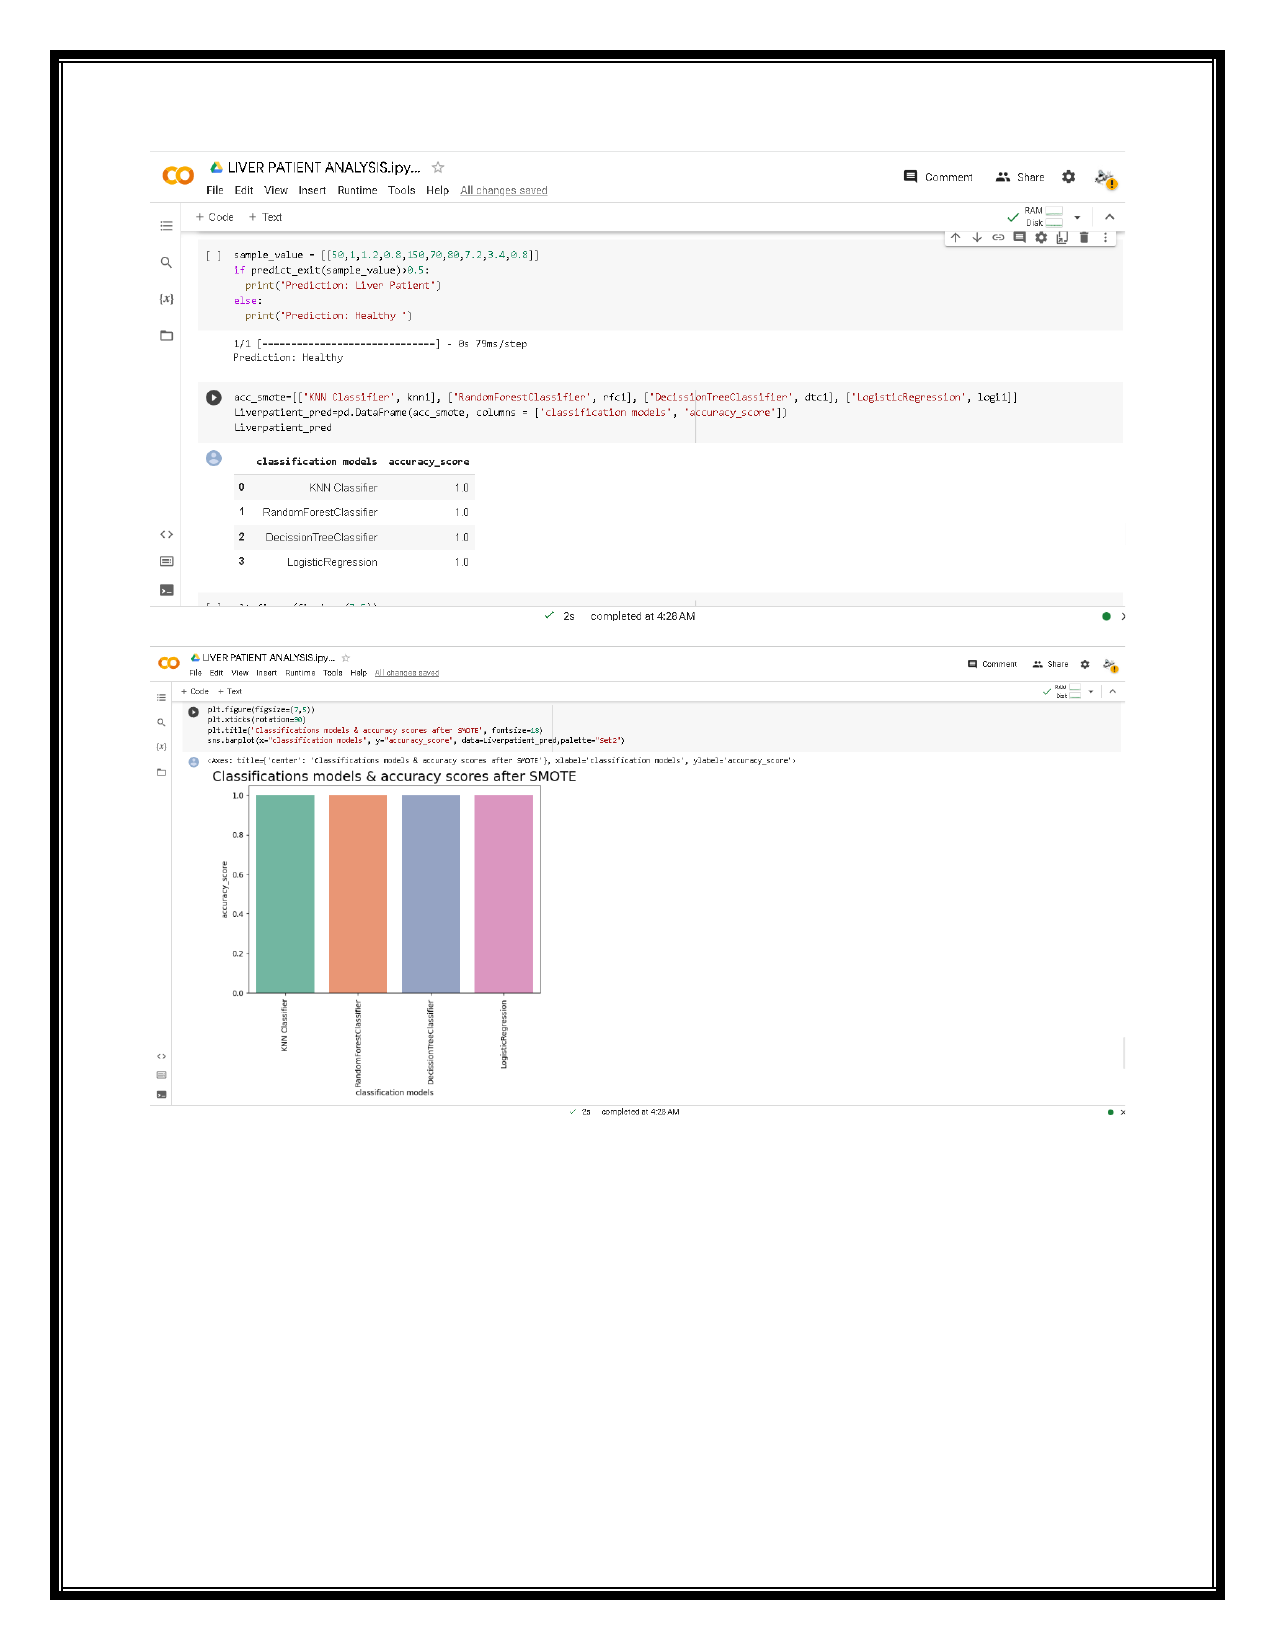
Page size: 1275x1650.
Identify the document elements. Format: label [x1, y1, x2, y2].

picture [150, 150, 1125, 621]
picture [150, 646, 1125, 1117]
